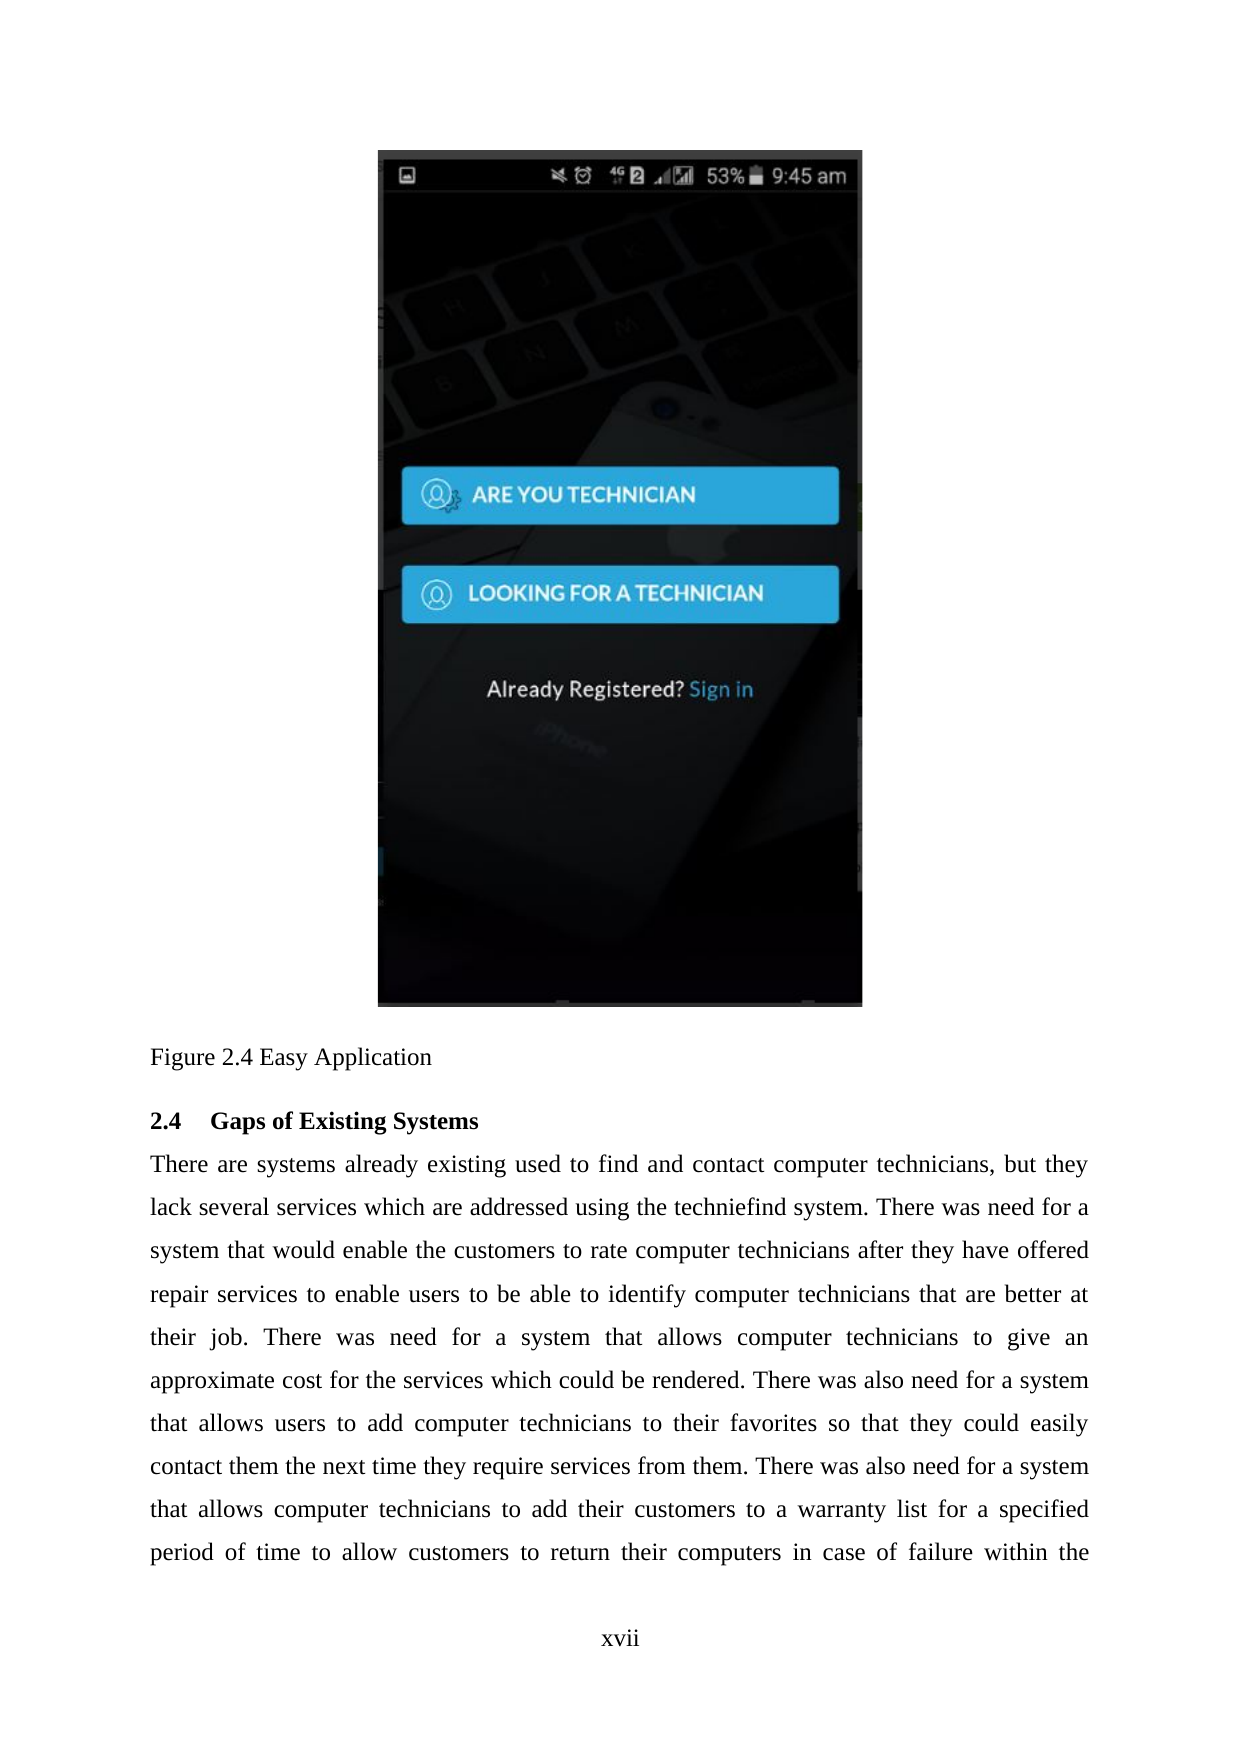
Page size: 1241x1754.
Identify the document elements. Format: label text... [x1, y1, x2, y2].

subtitle Gaps of Existing Systems [150, 1106, 1090, 1135]
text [150, 1149, 1090, 1566]
text Figure 2.4 Easy Application [150, 1042, 1090, 1071]
picture [377, 150, 863, 1007]
